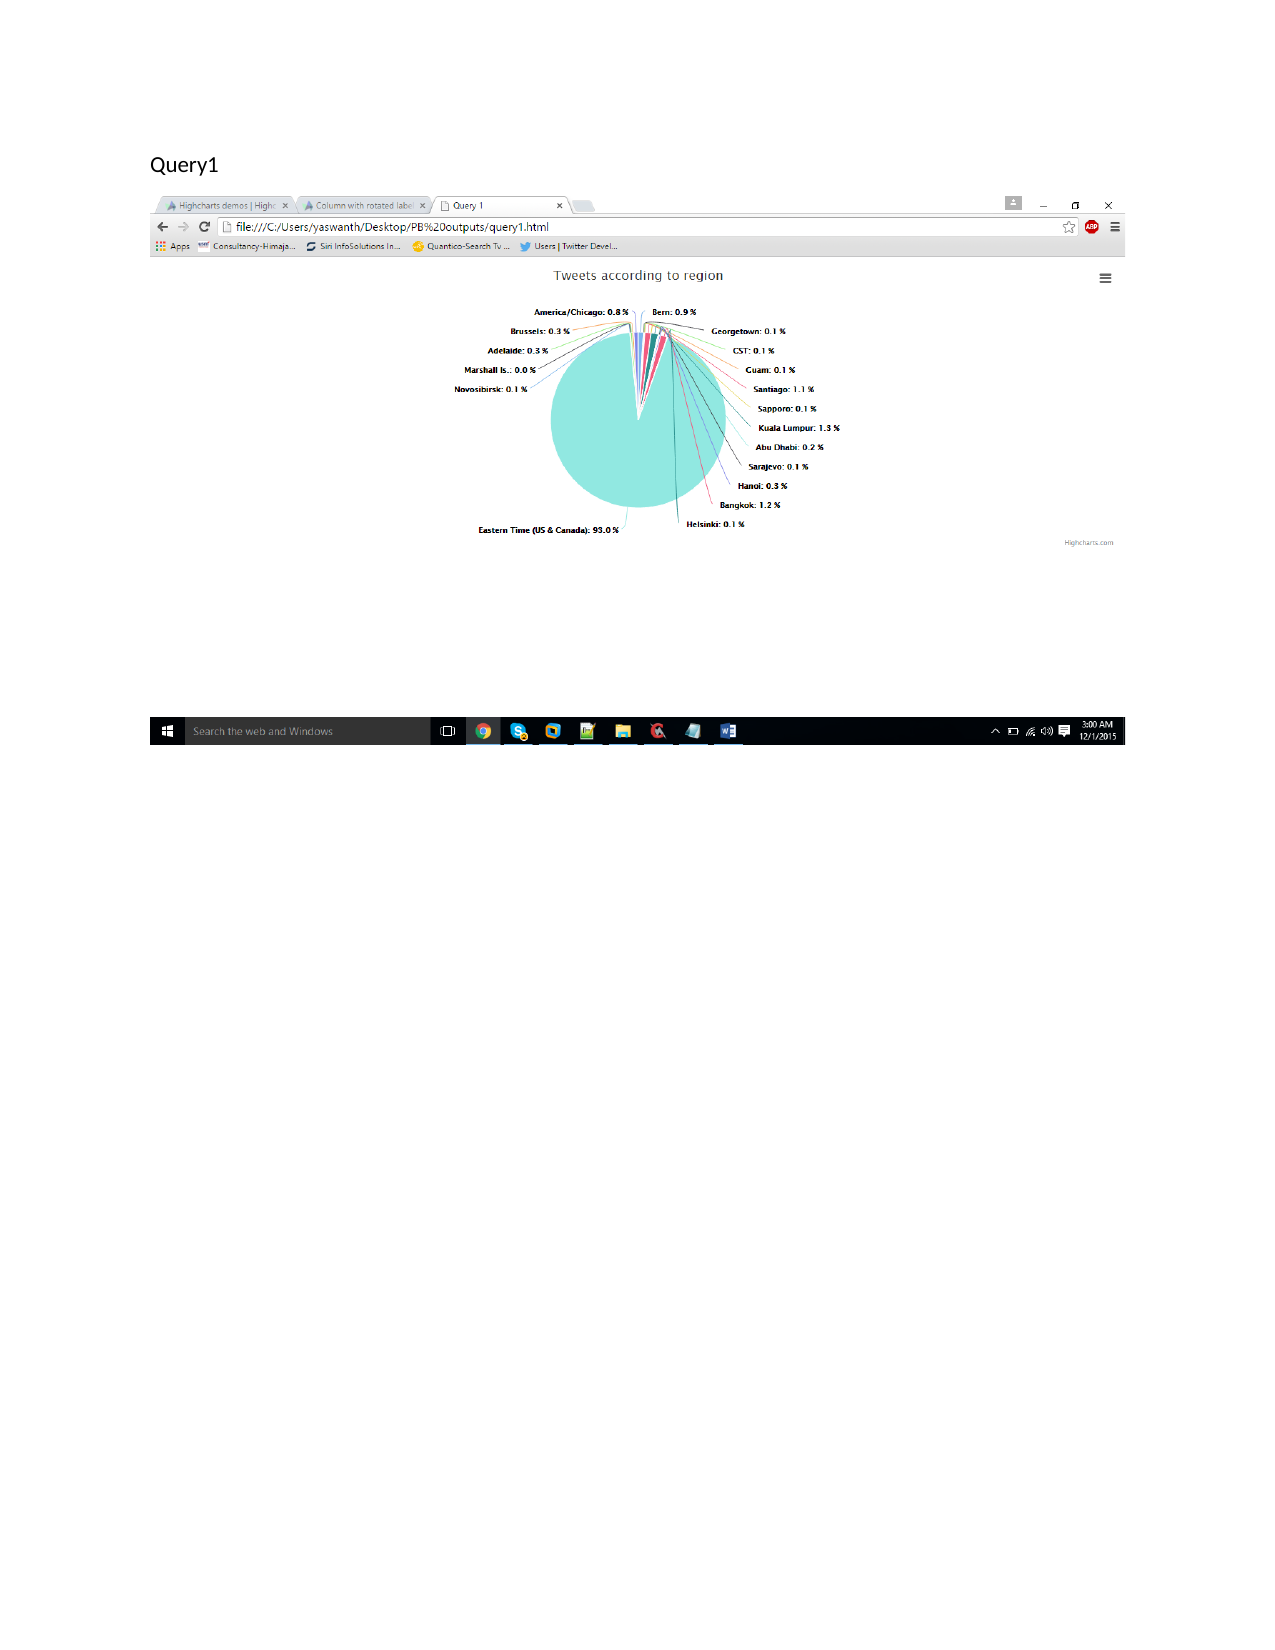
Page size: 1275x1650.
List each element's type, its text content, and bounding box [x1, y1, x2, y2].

picture [150, 196, 1125, 745]
text Query1 [150, 150, 1125, 178]
